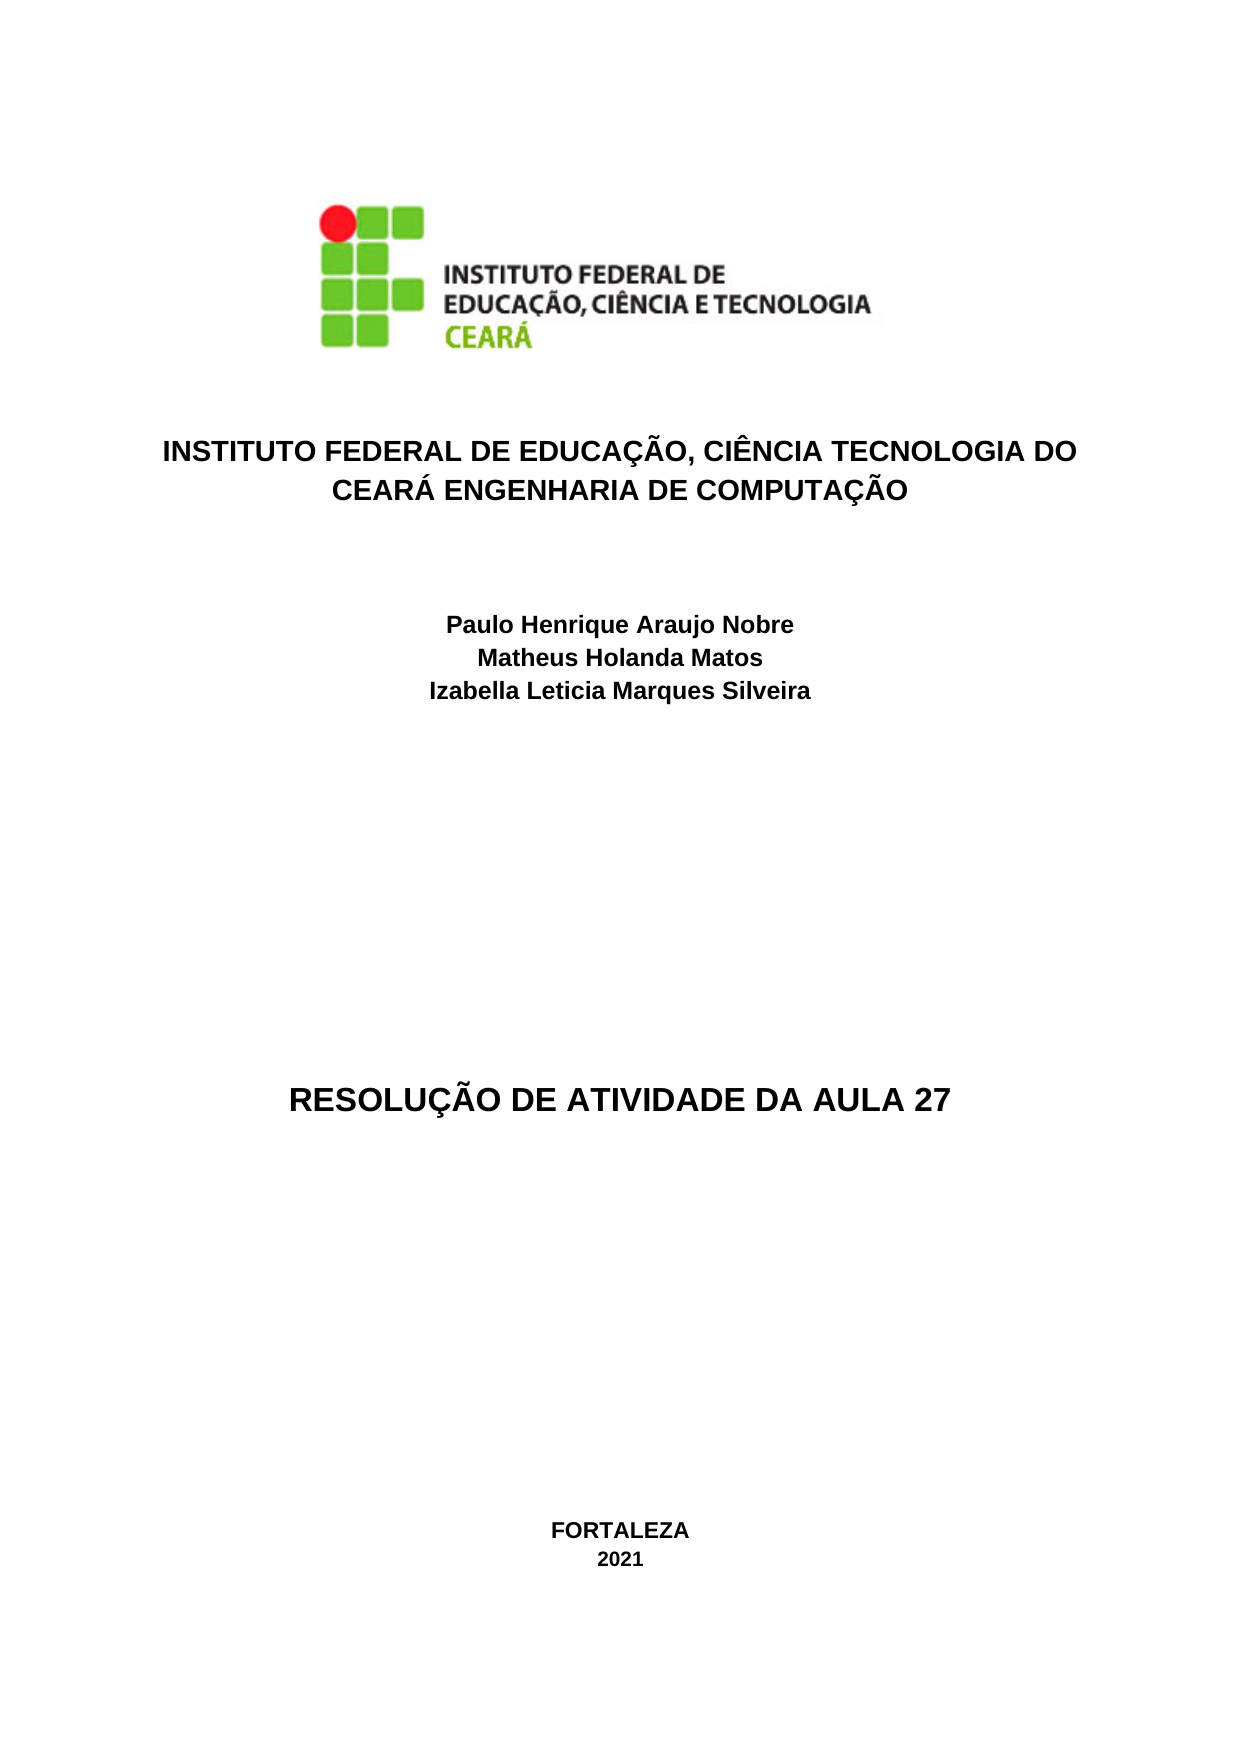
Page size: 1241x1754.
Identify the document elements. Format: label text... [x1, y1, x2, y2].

text FORTALEZA [150, 1517, 1090, 1543]
text 2021 [150, 1547, 1090, 1571]
text Paulo Henrique Araujo Nobre [150, 610, 1090, 639]
text RESOLUÇÃO DE ATIVIDADE DA AULA 27 [150, 1080, 1090, 1118]
text Izabella Leticia Marques Silveira [150, 676, 1090, 705]
text Matheus Holanda Matos [150, 643, 1090, 672]
text INSTITUTO FEDERAL DE EDUCAÇÃO, CIÊNCIA TECNOLOGIA DO CEARÁ ENGENHARIA DE COMPUTAÇÃO [150, 434, 1090, 506]
picture [307, 150, 933, 400]
